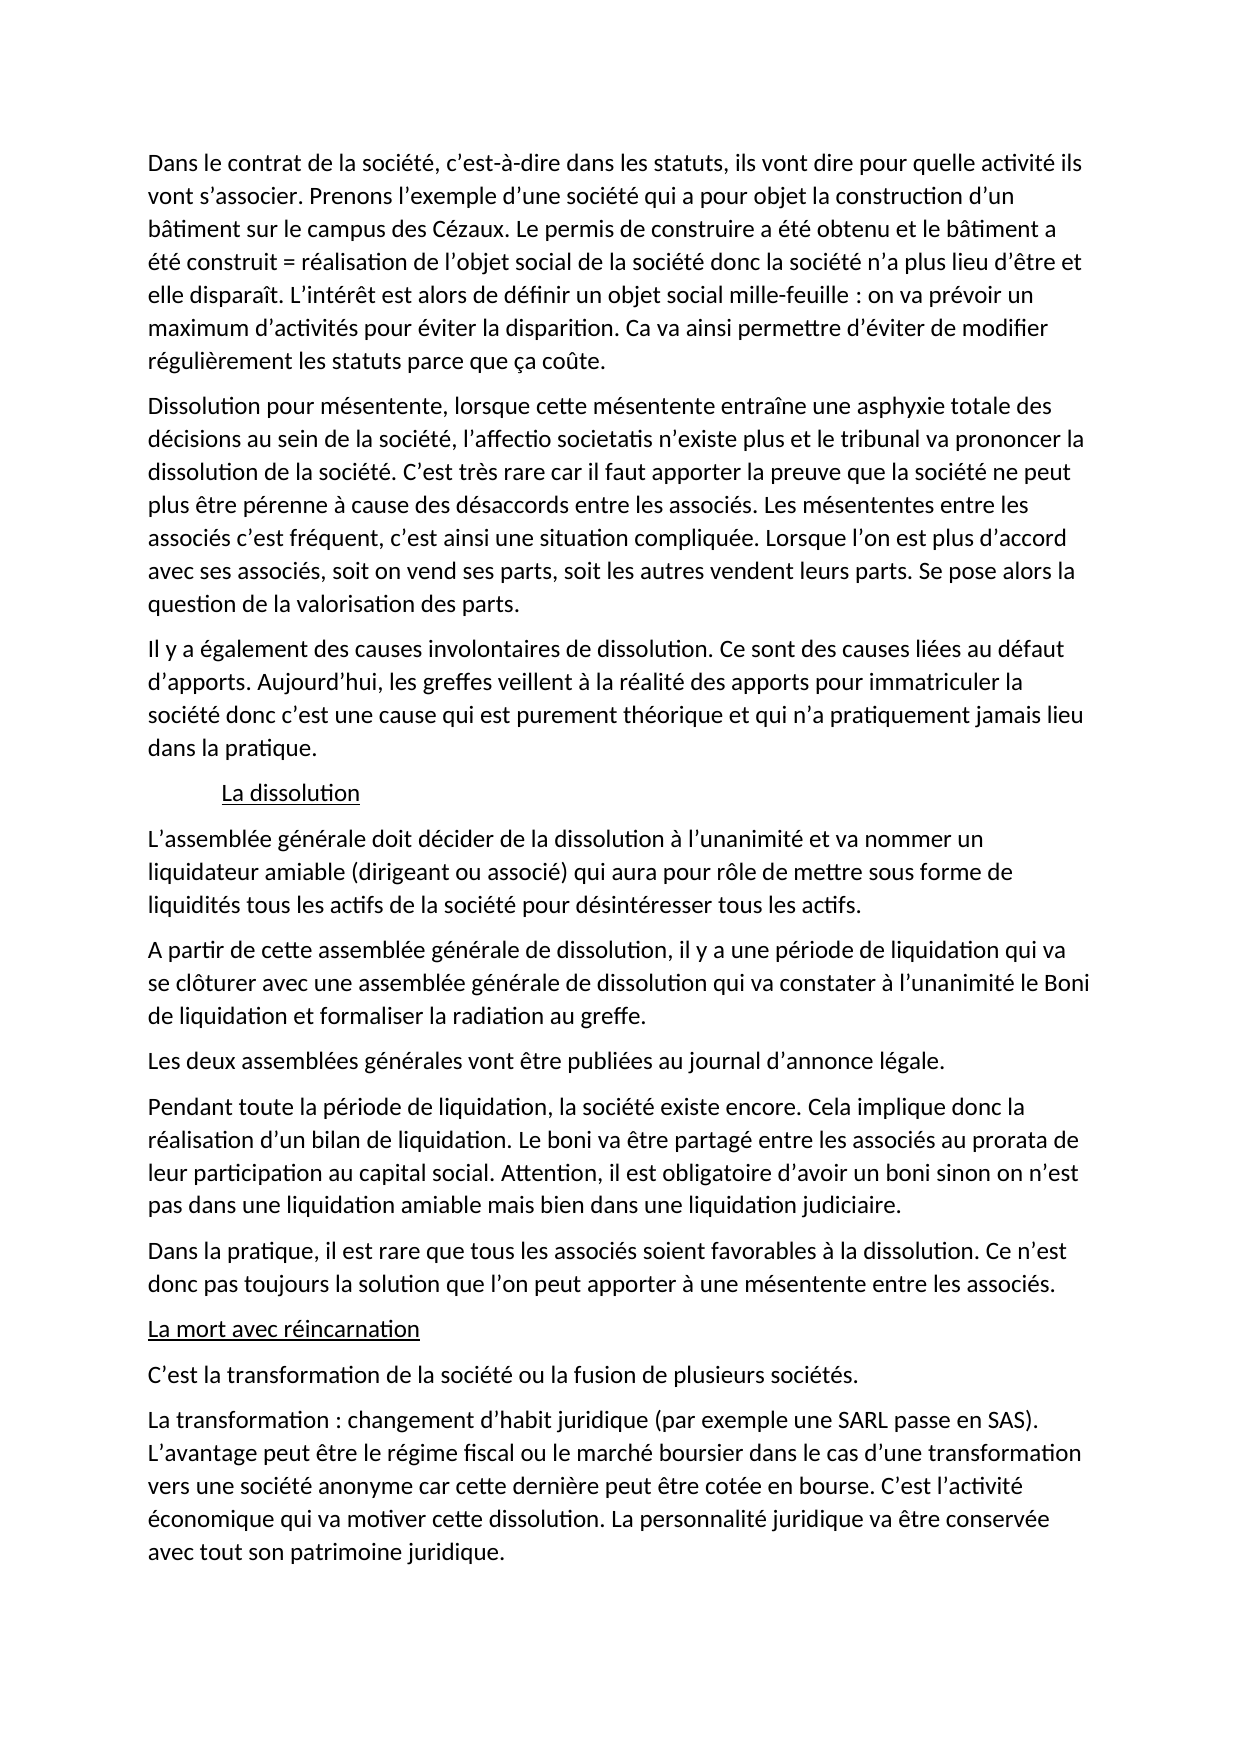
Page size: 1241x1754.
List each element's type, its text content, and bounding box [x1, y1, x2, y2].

text La transformation : changement d’habit juridique (par exemple une SARL passe en SAS). L’avantage peut être le régime fiscal ou le marché boursier dans le cas d’une transformation vers une société anonyme car cette dernière peut être cotée en bourse. C’est l’activité économique qui va motiver cette dissolution. La personnalité juridique va être conservée avec tout son patrimoine juridique. [148, 1404, 1093, 1566]
text La mort avec réincarnation [148, 1313, 1093, 1344]
text Dans la pratique, il est rare que tous les associés soient favorables à la dissolution. Ce n’est donc pas toujours la solution que l’on peut apporter à une mésentente entre les associés. [148, 1235, 1093, 1298]
text Dans le contrat de la société, c’est-à-dire dans les statuts, ils vont dire pour quelle activité ils vont s’associer. Prenons l’exemple d’une société qui a pour objet la construction d’un bâtiment sur le campus des Cézaux. Le permis de construire a été obtenu et le bâtiment a été construit = réalisation de l’objet social de la société donc la société n’a plus lieu d’être et elle disparaît. L’intérêt est alors de définir un objet social mille-feuille : on va prévoir un maximum d’activités pour éviter la disparition. Ca va ainsi permettre d’éviter de modifier régulièrement les statuts parce que ça coûte. [148, 148, 1093, 376]
text Il y a également des causes involontaires de dissolution. Ce sont des causes liées au défaut d’apports. Aujourd’hui, les greffes veillent à la réalité des apports pour immatriculer la société donc c’est une cause qui est purement théorique et qui n’a pratiquement jamais lieu dans la pratique. [148, 633, 1093, 763]
text La dissolution [221, 778, 1093, 808]
text A partir de cette assemblée générale de dissolution, il y a une période de liquidation qui va se clôturer avec une assemblée générale de dissolution qui va constater à l’unanimité le Boni de liquidation et formaliser la radiation au greffe. [148, 934, 1093, 1031]
text L’assemblée générale doit décider de la dissolution à l’unanimité et va nommer un liquidateur amiable (dirigeant ou associé) qui aura pour rôle de mettre sous forme de liquidités tous les actifs de la société pour désintéresser tous les actifs. [148, 823, 1093, 919]
text C’est la transformation de la société ou la fusion de plusieurs sociétés. [148, 1359, 1093, 1389]
text Dissolution pour mésentente, lorsque cette mésentente entraîne une asphyxie totale des décisions au sein de la société, l’affectio societatis n’existe plus et le tribunal va prononcer la dissolution de la société. C’est très rare car il faut apporter la preuve que la société ne peut plus être pérenne à cause des désaccords entre les associés. Les mésententes entre les associés c’est fréquent, c’est ainsi une situation compliquée. Lorsque l’on est plus d’accord avec ses associés, soit on vend ses parts, soit les autres vendent leurs parts. Se pose alors la question de la valorisation des parts. [148, 391, 1093, 618]
text Pendant toute la période de liquidation, la société existe encore. Cela implique donc la réalisation d’un bilan de liquidation. Le boni va être partagé entre les associés au prorata de leur participation au capital social. Attention, il est obligatoire d’avoir un boni sinon on n’est pas dans une liquidation amiable mais bien dans une liquidation judiciaire. [148, 1091, 1093, 1220]
text Les deux assemblées générales vont être publiées au journal d’annonce légale. [148, 1046, 1093, 1076]
